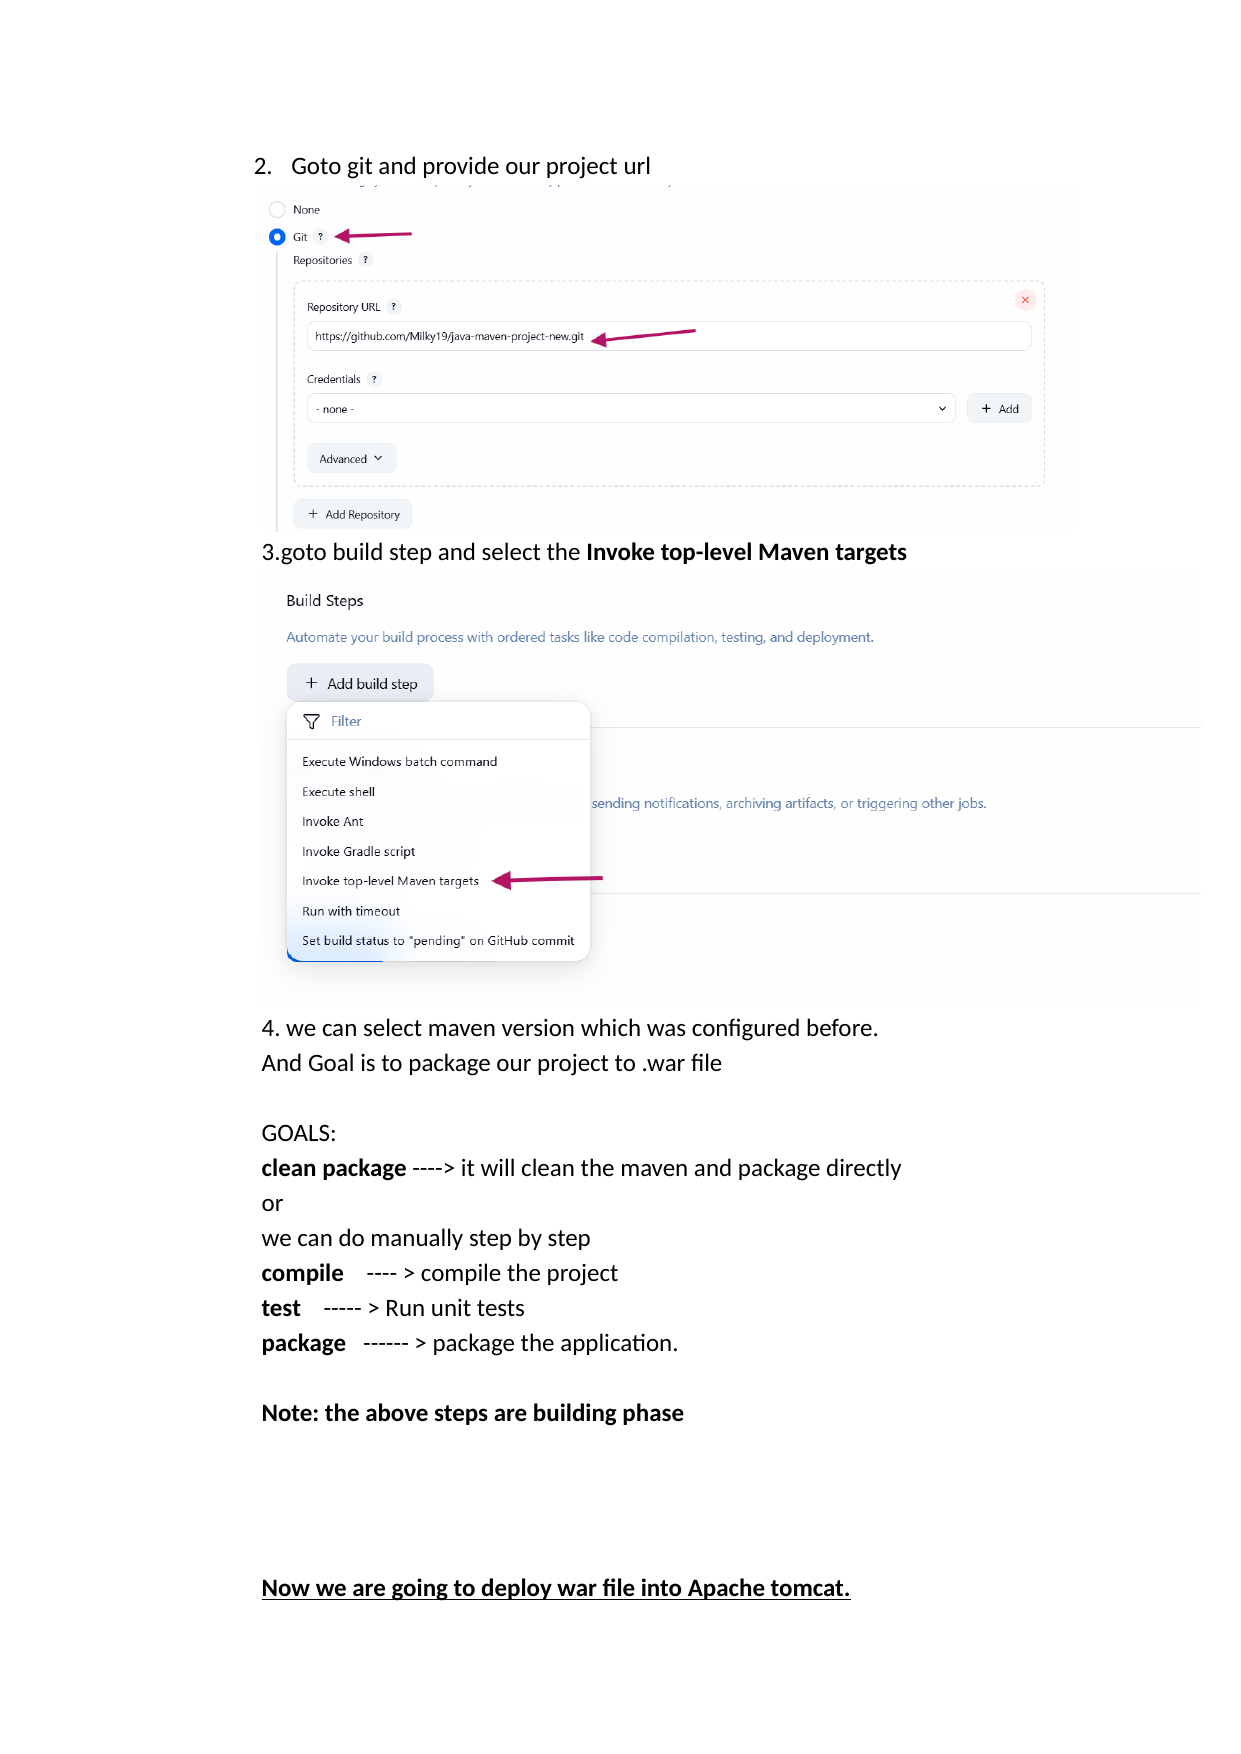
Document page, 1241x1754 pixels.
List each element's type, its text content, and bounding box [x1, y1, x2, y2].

picture [261, 185, 1075, 532]
list Goto git and provide our project url [253, 150, 1090, 181]
picture [261, 571, 1202, 1009]
list 4. we can select maven version which was configured before. [261, 1013, 1090, 1043]
list Now we are going to deploy war file into Apache tomcat. [261, 1573, 1090, 1603]
list 3.goto build step and select the Invoke top-level Maven targets [261, 536, 1090, 571]
list we can do manually step by step [261, 1223, 1090, 1253]
list And Goal is to package our project to .war file [261, 1048, 1090, 1078]
list compile ---- > compile the project [261, 1258, 1090, 1288]
list clean package ----> it will clean the maven and package directly [261, 1153, 1090, 1183]
list Note: the above steps are building phase [261, 1398, 1090, 1428]
list package ------ > package the application. [261, 1328, 1090, 1358]
list GOALS: [261, 1118, 1090, 1148]
list or [261, 1188, 1090, 1218]
list test ----- > Run unit tests [261, 1293, 1090, 1323]
